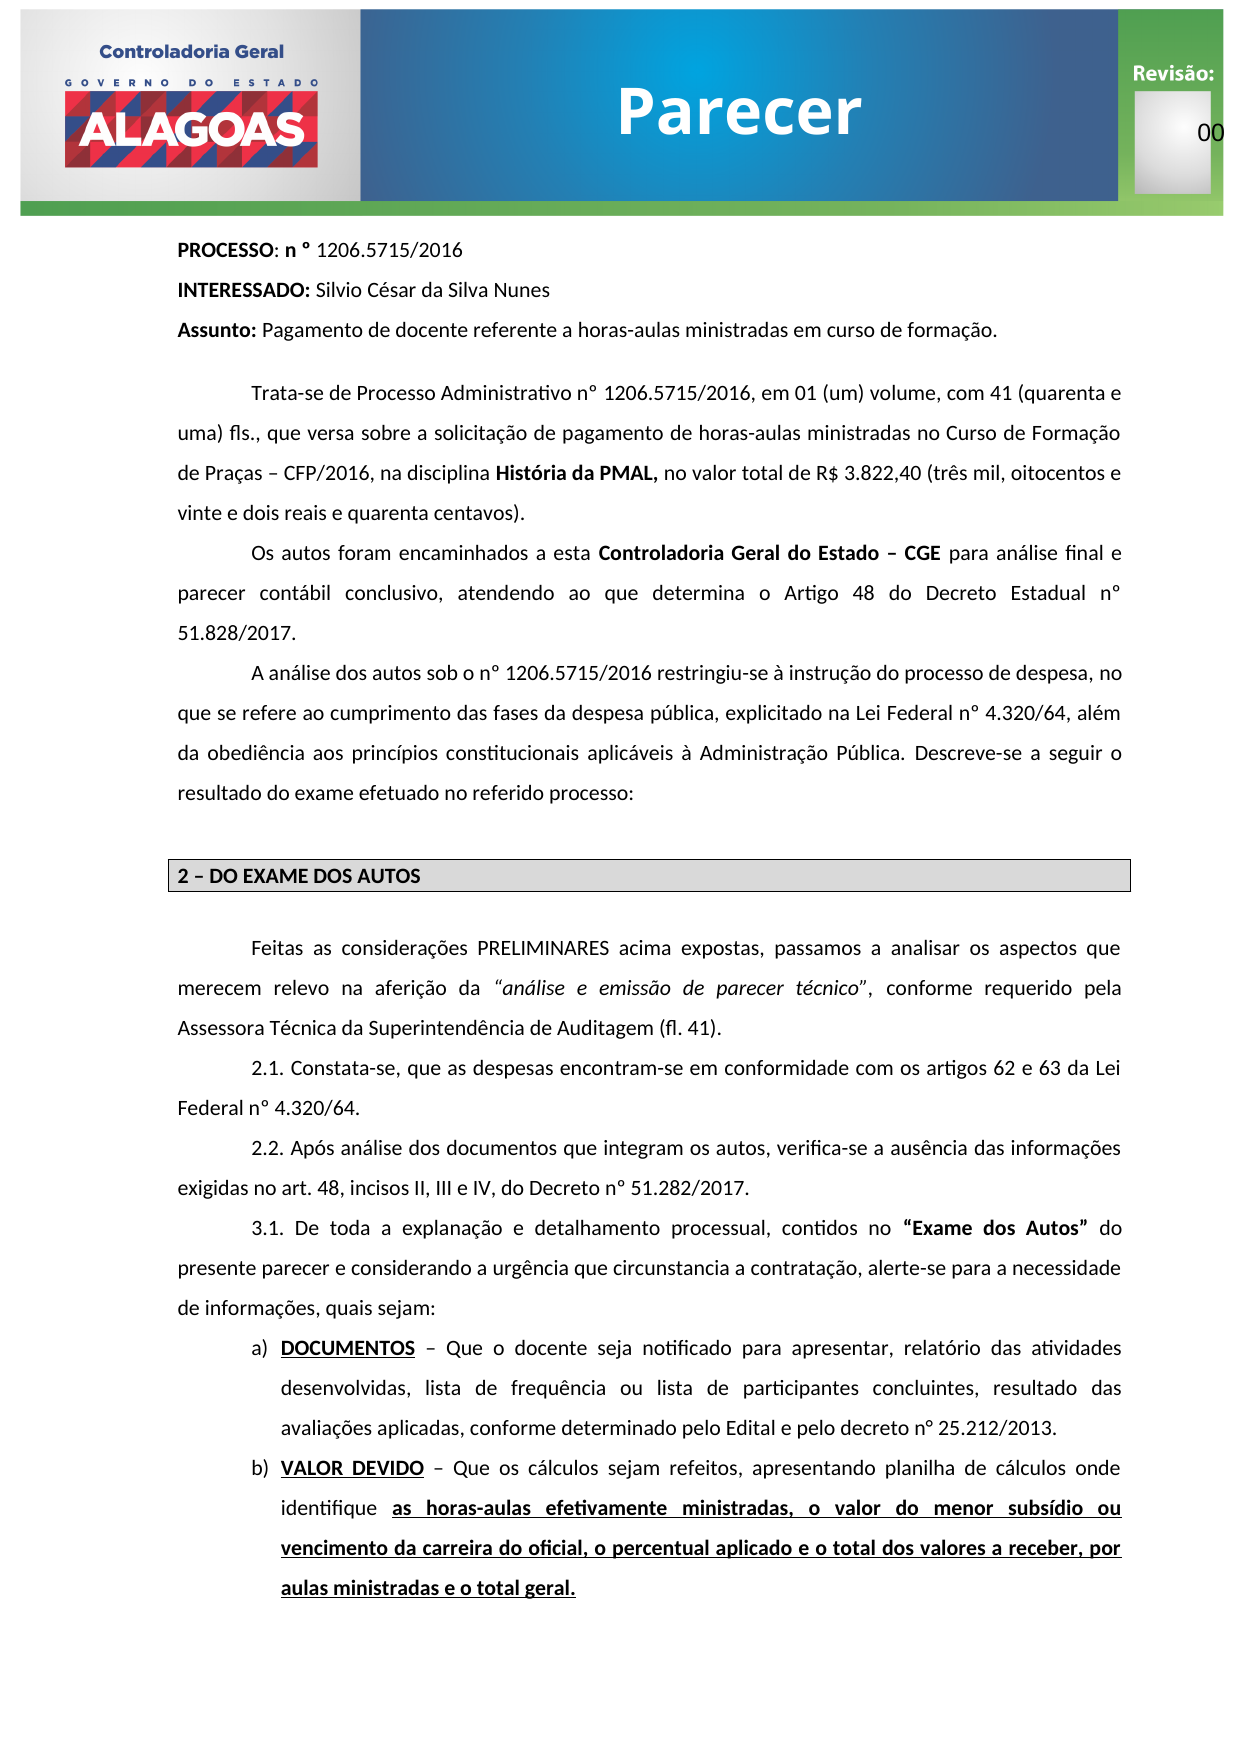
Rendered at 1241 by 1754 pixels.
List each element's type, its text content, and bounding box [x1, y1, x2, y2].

text Os autos foram encaminhados a esta Controladoria Geral do Estado – CGE para análise final e parecer contábil conclusivo, atendendo ao que determina o Artigo 48 do Decreto Estadual nº 51.828/2017. [177, 539, 1122, 646]
text 2 – DO EXAME DOS AUTOS [169, 860, 1130, 891]
text PROCESSO: n º 1206.5715/2016 [177, 236, 1122, 263]
text 2.2. Após análise dos documentos que integram os autos, verifica-se a ausência das informações exigidas no art. 48, incisos II, III e IV, do Decreto nº 51.282/2017. [177, 1134, 1122, 1201]
picture [20, 9, 1224, 216]
text INTERESSADO: Silvio César da Silva Nunes [177, 276, 1122, 303]
text 3.1. De toda a explanação e detalhamento processual, contidos no “Exame dos Autos” do presente parecer e considerando a urgência que circunstancia a contratação, alerte-se para a necessidade de informações, quais sejam: [177, 1214, 1122, 1321]
text Assunto: Pagamento de docente referente a horas-aulas ministradas em curso de formação. [177, 316, 1122, 343]
text Feitas as considerações PRELIMINARES acima expostas, passamos a analisar os aspectos que merecem relevo na aferição da “análise e emissão de parecer técnico”, conforme requerido pela Assessora Técnica da Superintendência de Auditagem (fl. 41). [177, 934, 1122, 1041]
text A análise dos autos sob o nº 1206.5715/2016 restringiu-se à instrução do processo de despesa, no que se refere ao cumprimento das fases da despesa pública, explicitado na Lei Federal nº 4.320/64, além da obediência aos princípios constitucionais aplicáveis à Administração Pública. Descreve-se a seguir o resultado do exame efetuado no referido processo: [177, 659, 1122, 806]
list DOCUMENTOS – Que o docente seja notificado para apresentar, relatório das atividades desenvolvidas, lista de frequência ou lista de participantes concluintes, resultado das avaliações aplicadas, conforme determinado pelo Edital e pelo decreto n° 25.212/2013. [251, 1334, 1122, 1441]
text 2.1. Constata-se, que as despesas encontram-se em conformidade com os artigos 62 e 63 da Lei Federal nº 4.320/64. [177, 1054, 1122, 1121]
picture [1214, 125, 1222, 139]
text Trata-se de Processo Administrativo nº 1206.5715/2016, em 01 (um) volume, com 41 (quarenta e uma) fls., que versa sobre a solicitação de pagamento de horas-aulas ministradas no Curso de Formação de Praças – CFP/2016, na disciplina História da PMAL, no valor total de R$ 3.822,40 (três mil, oitocentos e vinte e dois reais e quarenta centavos). [177, 379, 1122, 526]
list VALOR DEVIDO – Que os cálculos sejam refeitos, apresentando planilha de cálculos onde identifique as horas-aulas efetivamente ministradas, o valor do menor subsídio ou vencimento da carreira do oficial, o percentual aplicado e o total dos valores a receber, por aulas ministradas e o total geral. [251, 1454, 1122, 1601]
